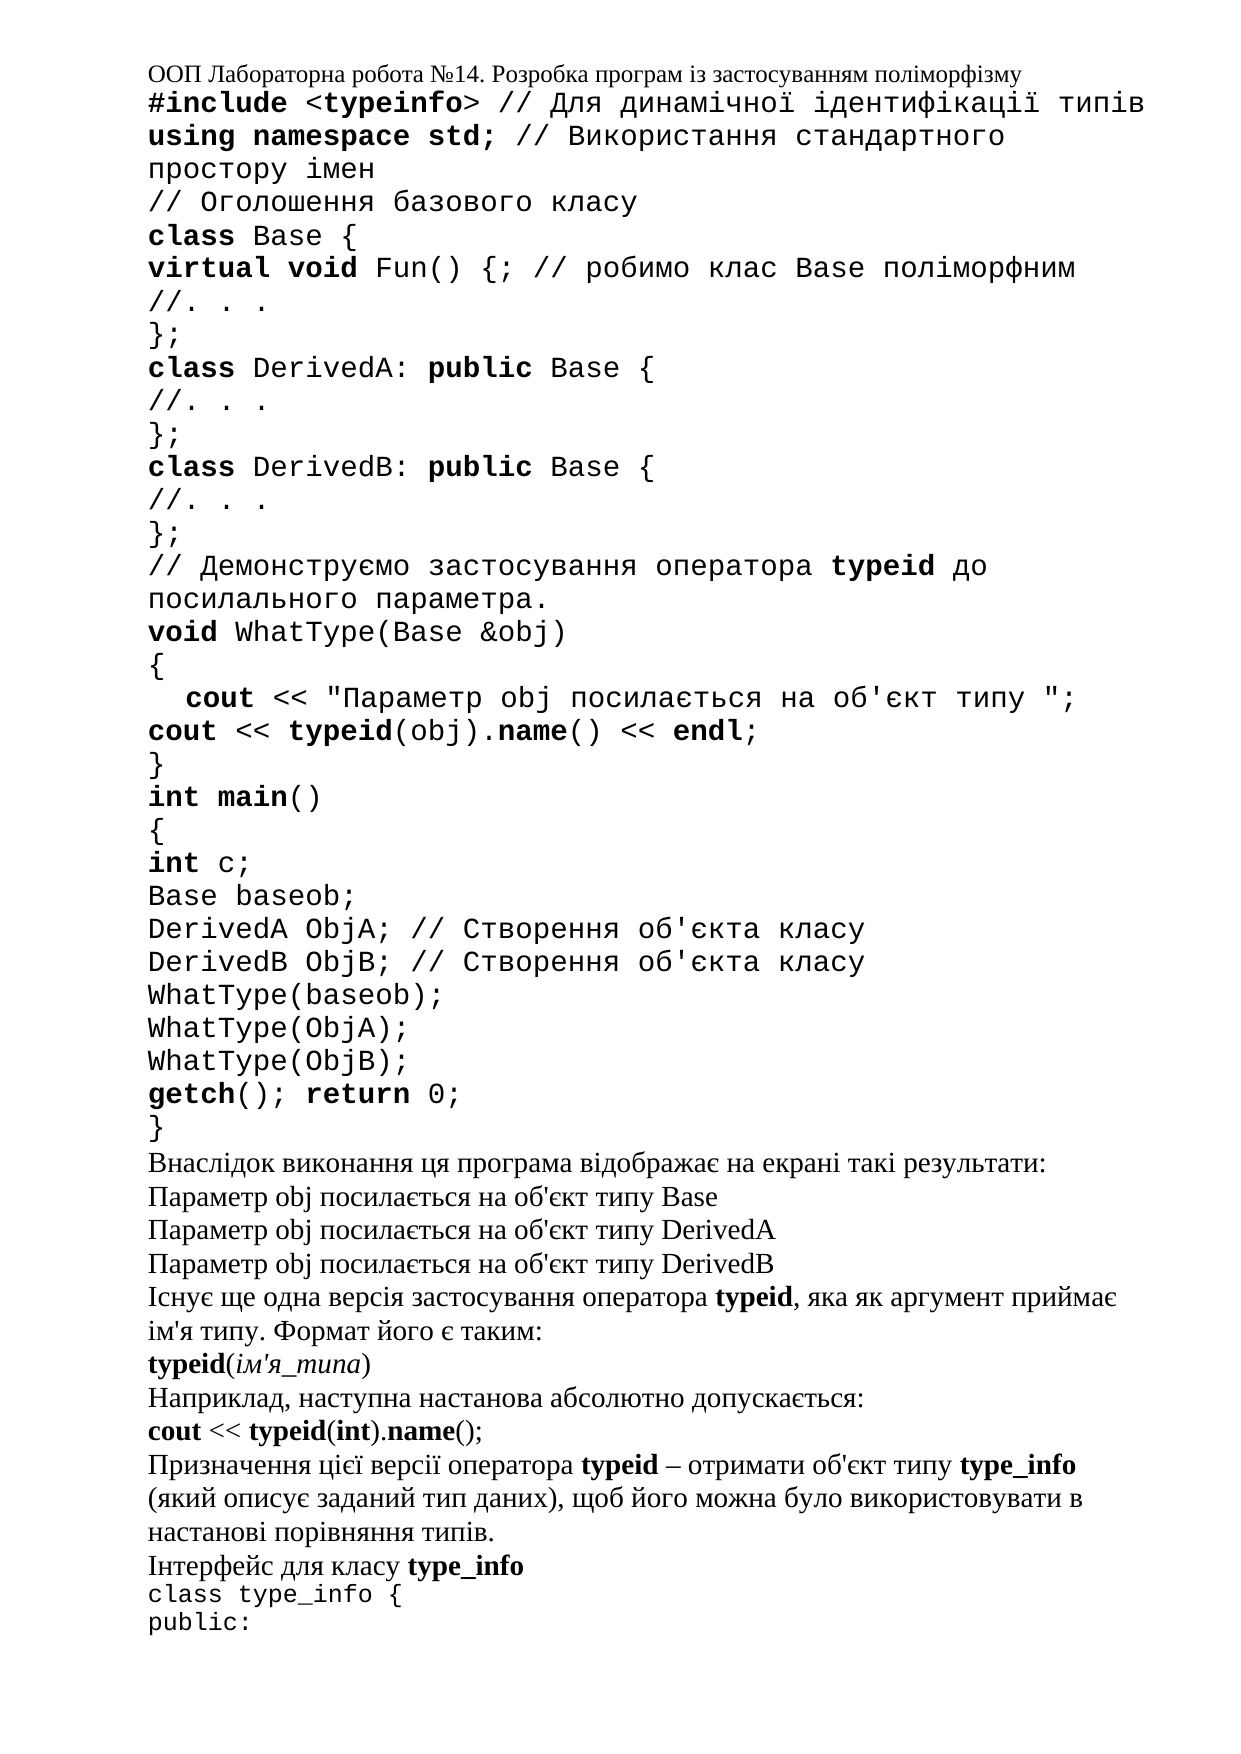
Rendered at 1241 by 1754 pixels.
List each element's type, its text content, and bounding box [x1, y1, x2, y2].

text WhatType(baseob); [148, 980, 1152, 1013]
text DerivedB ObjB; // Створення об'єкта класу [148, 947, 1152, 980]
text public: [148, 1609, 1152, 1638]
text Параметр obj посилається на об'єкт типу DerivedB [148, 1246, 1152, 1279]
text Параметр obj посилається на об'єкт типу Base [148, 1179, 1152, 1212]
text class type_info { [148, 1581, 1152, 1609]
text Інтерфейс для класу type_info [148, 1548, 1152, 1581]
text class Base { [148, 221, 1152, 254]
text // Демонструємо застосування оператора typeid до посилального параметра. [148, 551, 1152, 617]
text { [148, 650, 1152, 683]
text Наприклад, наступна настанова абсолютно допускається: [148, 1380, 1152, 1413]
text //. . . [148, 485, 1152, 518]
text int c; [148, 848, 1152, 881]
text cout << typeid(obj).name() << endl; [148, 716, 1152, 749]
text Існує ще одна версія застосування оператора typeid, яка як аргумент приймає ім'я типу. Формат його є таким: [148, 1279, 1152, 1346]
text WhatType(ObjB); [148, 1046, 1152, 1079]
text }; [148, 419, 1152, 452]
text typeid(ім'я_типа) [148, 1346, 1152, 1380]
text int main() [148, 782, 1152, 815]
text // Оголошення базового класу [148, 188, 1152, 221]
text Параметр obj посилається на об'єкт типу DerivedA [148, 1212, 1152, 1246]
text WhatType(ObjA); [148, 1013, 1152, 1046]
text { [148, 815, 1152, 848]
text getch(); return 0; [148, 1079, 1152, 1112]
text virtual void Fun() {; // робимо клас Base поліморфним [148, 254, 1152, 287]
text //. . . [148, 287, 1152, 320]
text Призначення цієї версії оператора typeid – отримати об'єкт типу type_info (який описує заданий тип даних), щоб його можна було використовувати в настанові порівняння типів. [148, 1447, 1152, 1548]
text Внаслідок виконання ця програма відображає на екрані такі результати: [148, 1145, 1152, 1179]
text using namespace std; // Використання стандартного простору імен [148, 122, 1152, 188]
text } [148, 749, 1152, 782]
text Base baseob; [148, 881, 1152, 914]
text class DerivedB: public Base { [148, 452, 1152, 485]
text #include <typeinfo> // Для динамічної ідентифікації типів [148, 88, 1152, 122]
text DerivedA ObjA; // Створення об'єкта класу [148, 914, 1152, 947]
text class DerivedA: public Base { [148, 353, 1152, 386]
text }; [148, 320, 1152, 353]
text } [148, 1112, 1152, 1145]
text cout << "Параметр obj посилається на об'єкт типу "; [148, 683, 1152, 716]
text //. . . [148, 386, 1152, 419]
text }; [148, 518, 1152, 551]
text cout << typeid(int).name(); [148, 1413, 1152, 1447]
text void WhatType(Base &obj) [148, 617, 1152, 650]
